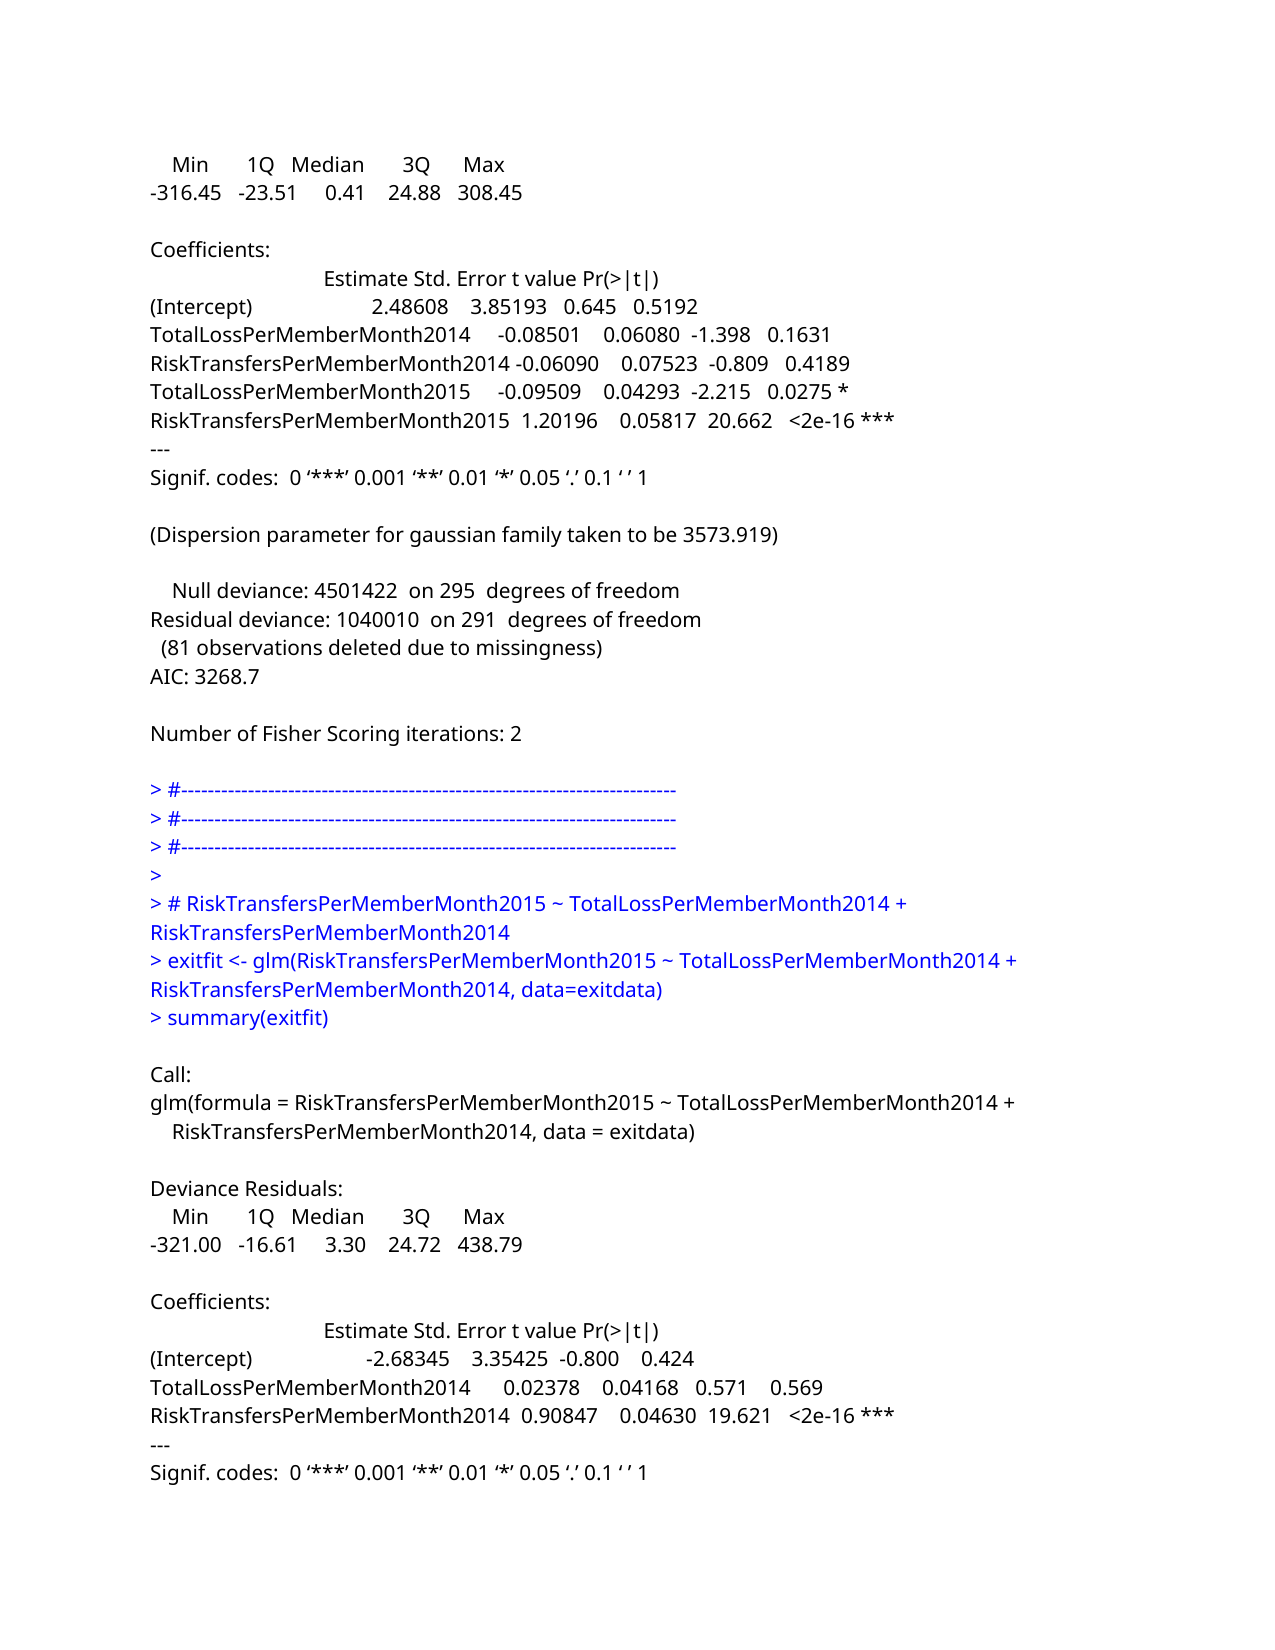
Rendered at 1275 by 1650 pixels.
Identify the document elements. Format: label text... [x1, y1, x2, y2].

text Signif. codes: 0 ‘***’ 0.001 ‘**’ 0.01 ‘*’ 0.05 ‘.’ 0.1 ‘ ’ 1 [150, 1458, 1125, 1487]
text Estimate Std. Error t value Pr(>|t|) [150, 1316, 1125, 1344]
text RiskTransfersPerMemberMonth2014, data = exitdata) [150, 1117, 1125, 1145]
text Coefficients: [150, 1287, 1125, 1316]
text Min 1Q Median 3Q Max [150, 150, 1125, 178]
text RiskTransfersPerMemberMonth2014 0.90847 0.04630 19.621 <2e-16 *** [150, 1401, 1125, 1430]
text glm(formula = RiskTransfersPerMemberMonth2015 ~ TotalLossPerMemberMonth2014 + [150, 1088, 1125, 1117]
text TotalLossPerMemberMonth2014 0.02378 0.04168 0.571 0.569 [150, 1373, 1125, 1401]
text (81 observations deleted due to missingness) [150, 633, 1125, 662]
text TotalLossPerMemberMonth2015 -0.09509 0.04293 -2.215 0.0275 * [150, 377, 1125, 406]
text (Intercept) 2.48608 3.85193 0.645 0.5192 [150, 292, 1125, 321]
text Deviance Residuals: [150, 1174, 1125, 1202]
text > #-------------------------------------------------------------------------- [150, 776, 1125, 804]
text > exitfit <- glm(RiskTransfersPerMemberMonth2015 ~ TotalLossPerMemberMonth2014 + RiskTransfersPerMemberMonth2014, data=exitdata) [150, 946, 1125, 1003]
text Coefficients: [150, 235, 1125, 264]
text TotalLossPerMemberMonth2014 -0.08501 0.06080 -1.398 0.1631 [150, 321, 1125, 349]
text > summary(exitfit) [150, 1003, 1125, 1032]
text > [150, 861, 1125, 889]
text RiskTransfersPerMemberMonth2015 1.20196 0.05817 20.662 <2e-16 *** [150, 406, 1125, 434]
text Min 1Q Median 3Q Max [150, 1202, 1125, 1231]
text Null deviance: 4501422 on 295 degrees of freedom [150, 577, 1125, 605]
text RiskTransfersPerMemberMonth2014 -0.06090 0.07523 -0.809 0.4189 [150, 349, 1125, 377]
text > #-------------------------------------------------------------------------- [150, 832, 1125, 861]
text Estimate Std. Error t value Pr(>|t|) [150, 264, 1125, 292]
text --- [150, 1430, 1125, 1458]
text Call: [150, 1060, 1125, 1088]
text (Intercept) -2.68345 3.35425 -0.800 0.424 [150, 1344, 1125, 1373]
text -316.45 -23.51 0.41 24.88 308.45 [150, 178, 1125, 207]
text -321.00 -16.61 3.30 24.72 438.79 [150, 1231, 1125, 1259]
text Signif. codes: 0 ‘***’ 0.001 ‘**’ 0.01 ‘*’ 0.05 ‘.’ 0.1 ‘ ’ 1 [150, 463, 1125, 491]
text > # RiskTransfersPerMemberMonth2015 ~ TotalLossPerMemberMonth2014 + RiskTransfersPerMemberMonth2014 [150, 889, 1125, 946]
text AIC: 3268.7 [150, 662, 1125, 690]
text Residual deviance: 1040010 on 291 degrees of freedom [150, 605, 1125, 633]
text > #-------------------------------------------------------------------------- [150, 804, 1125, 832]
text Number of Fisher Scoring iterations: 2 [150, 719, 1125, 747]
text --- [150, 434, 1125, 463]
text (Dispersion parameter for gaussian family taken to be 3573.919) [150, 520, 1125, 548]
